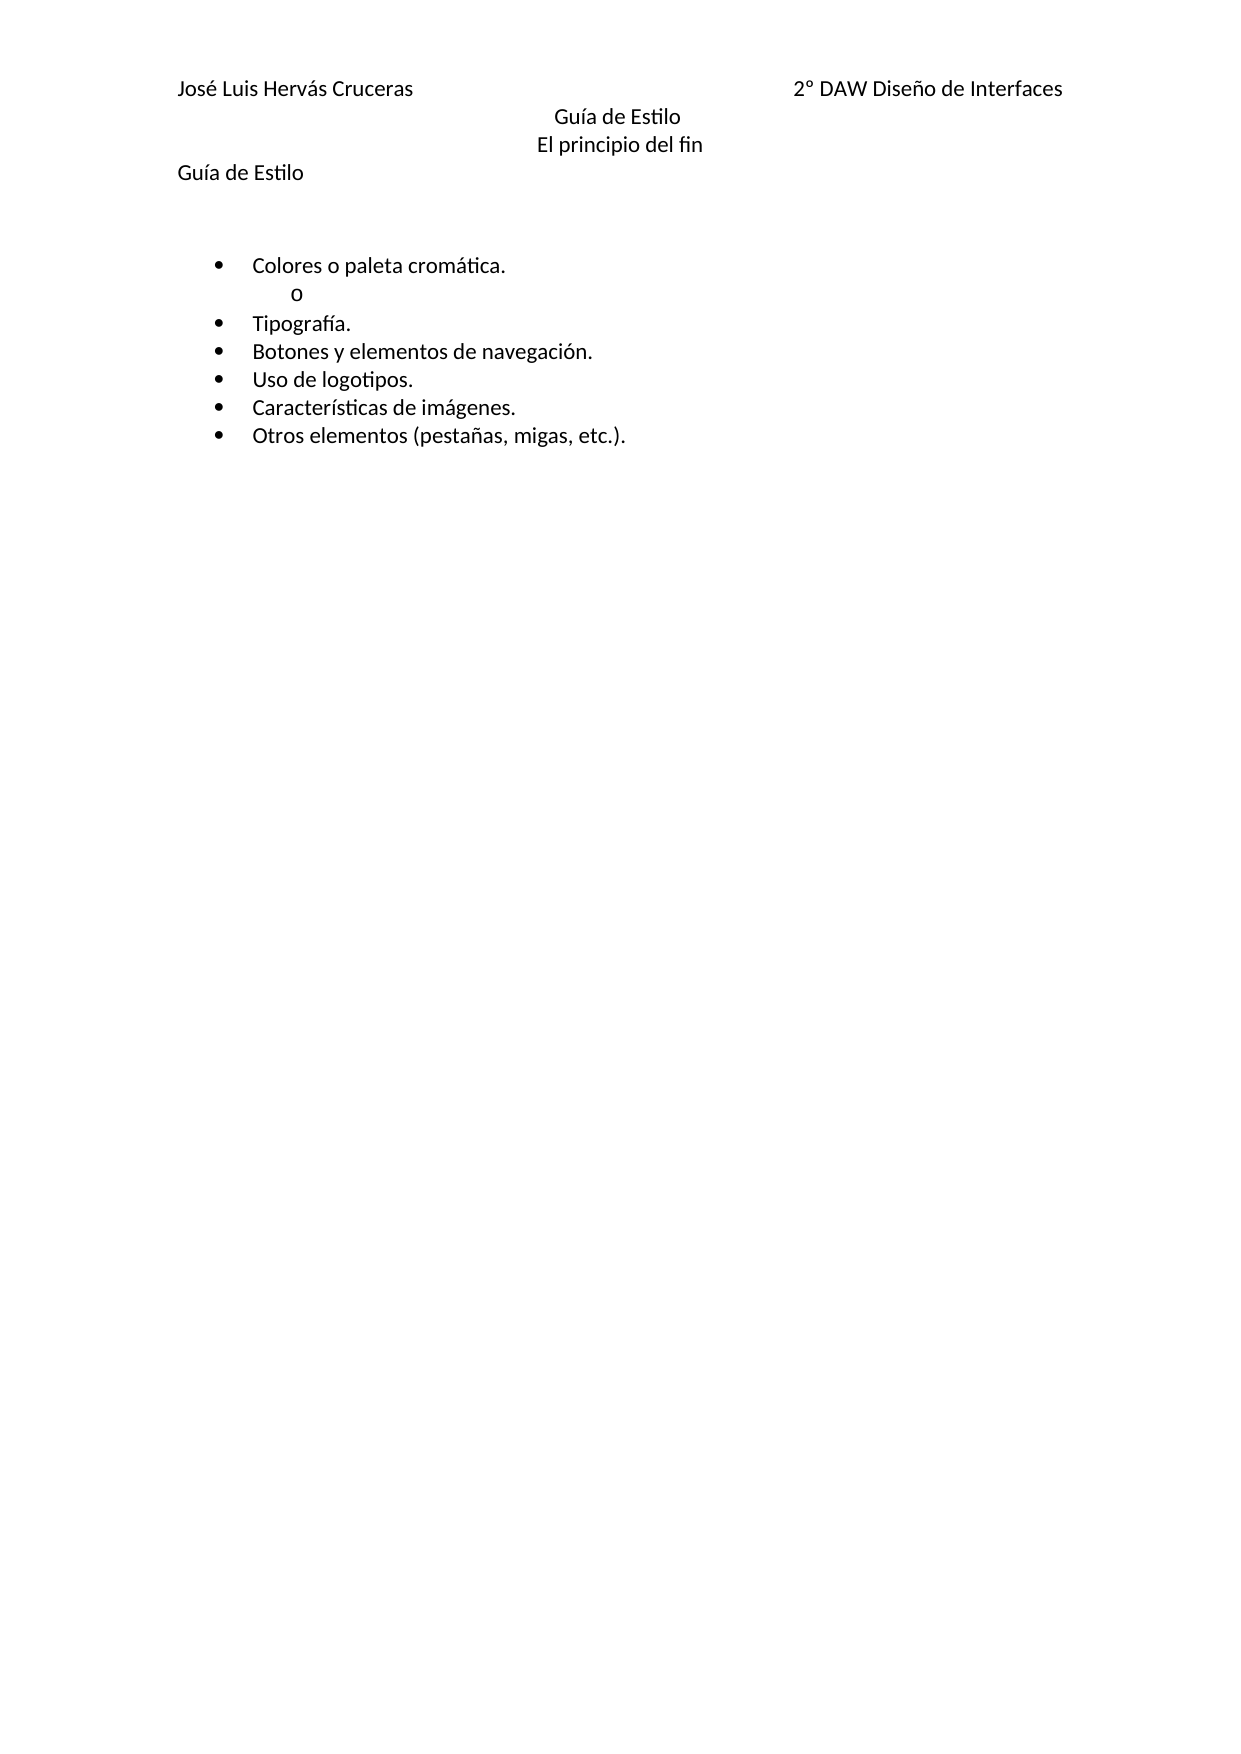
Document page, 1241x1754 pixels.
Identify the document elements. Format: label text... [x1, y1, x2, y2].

list Uso de logotipos. [215, 365, 1063, 393]
list Colores o paleta cromática. [215, 252, 1063, 279]
list Tipografía. [215, 309, 1063, 337]
list Otros elementos (pestañas, migas, etc.). [215, 421, 1063, 449]
text Guía de Estilo [177, 158, 1063, 186]
list Botones y elementos de navegación. [215, 337, 1063, 365]
list Características de imágenes. [215, 393, 1063, 421]
